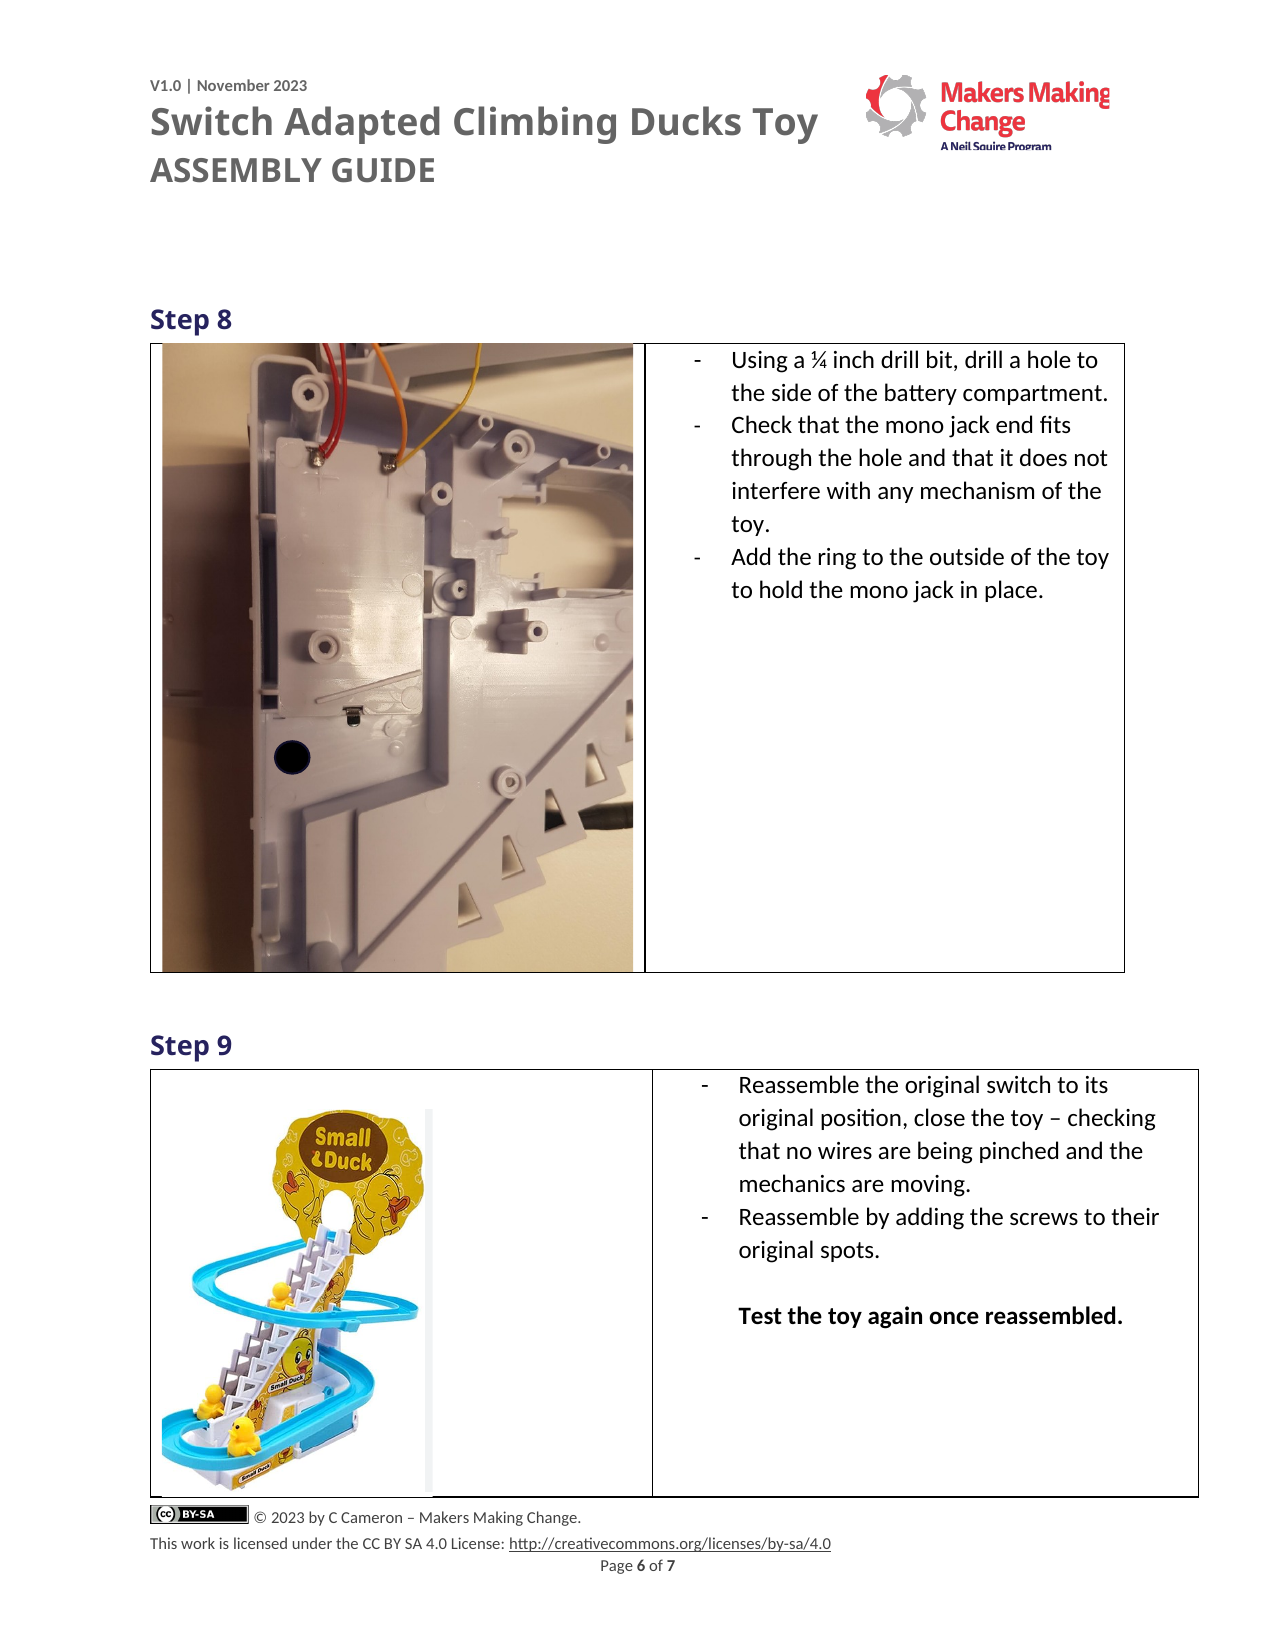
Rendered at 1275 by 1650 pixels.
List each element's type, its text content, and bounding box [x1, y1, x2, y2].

table_header [634, 344, 644, 972]
picture [865, 75, 1110, 151]
picture [162, 343, 634, 972]
picture [150, 1505, 249, 1524]
table_header Reassemble the original switch to its original position, close the toy – checking that no wires are being pinched and the mechanics are moving. Reassemble by adding the screws to their original spots. Test the toy again once reassembled. [653, 1070, 1198, 1496]
subtitle Step 9 [150, 1026, 1125, 1063]
table_header [151, 1070, 652, 1496]
picture [161, 1097, 433, 1497]
table_header Using a ¼ inch drill bit, drill a hole to the side of the battery compartment. Check that the mono jack end fits through the hole and that it does not interfere with any mechanism of the toy. Add the ring to the outside of the toy to hold the mono jack in place. [646, 344, 1124, 972]
table_header [151, 344, 162, 972]
subtitle Step 8 [150, 300, 1125, 337]
